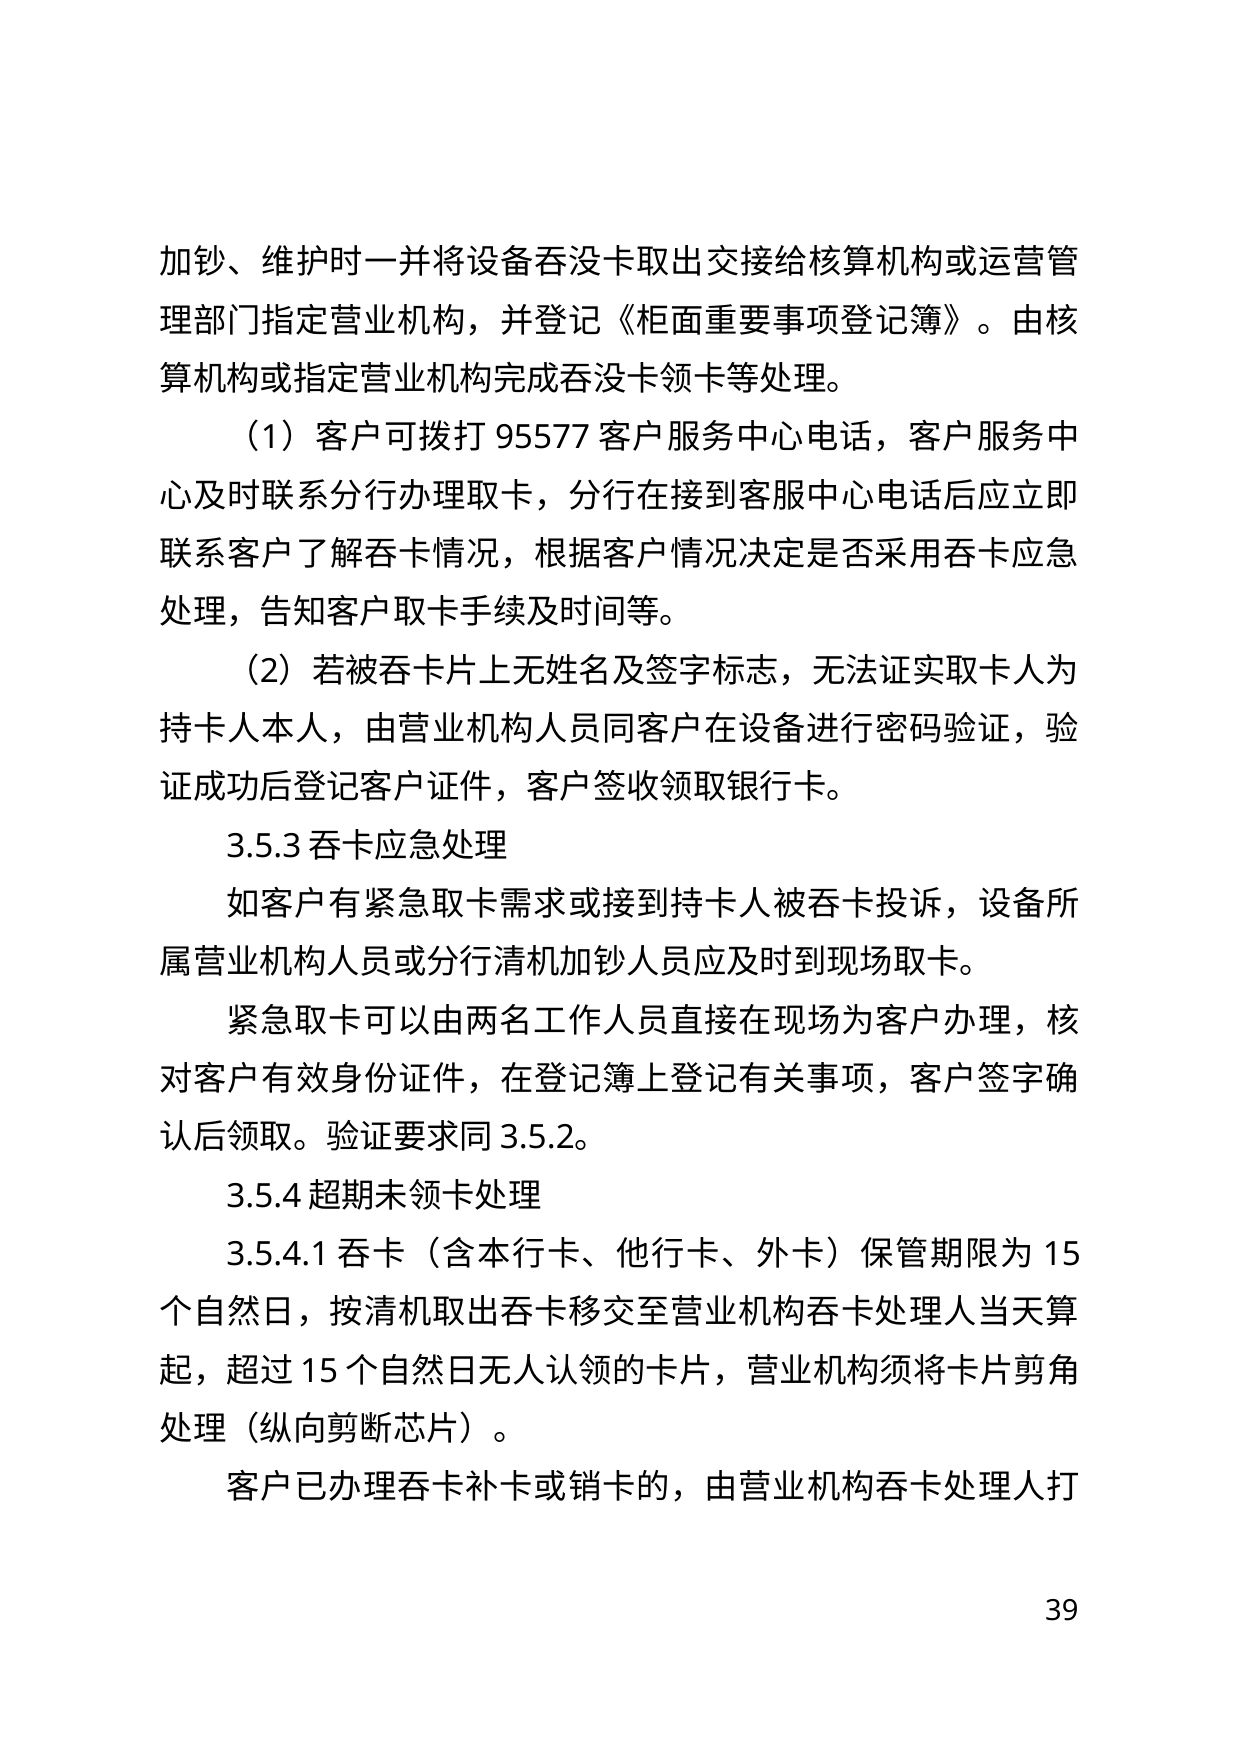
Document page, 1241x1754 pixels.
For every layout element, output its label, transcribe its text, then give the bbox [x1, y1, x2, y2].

text （1）客户可拨打95577客户服务中心电话，客户服务中心及时联系分行办理取卡，分行在接到客服中心电话后应立即联系客户了解吞卡情况，根据客户情况决定是否采用吞卡应急处理，告知客户取卡手续及时间等。 [159, 402, 1081, 635]
text （2）若被吞卡片上无姓名及签字标志，无法证实取卡人为持卡人本人，由营业机构人员同客户在设备进行密码验证，验证成功后登记客户证件，客户签收领取银行卡。 [159, 635, 1081, 810]
text 如客户有紧急取卡需求或接到持卡人被吞卡投诉，设备所属营业机构人员或分行清机加钞人员应及时到现场取卡。 [159, 869, 1081, 985]
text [159, 227, 1081, 402]
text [159, 1452, 1081, 1510]
text 3.5.3吞卡应急处理 [159, 810, 1081, 869]
text 紧急取卡可以由两名工作人员直接在现场为客户办理，核对客户有效身份证件，在登记簿上登记有关事项，客户签字确认后领取。验证要求同3.5.2。 [159, 985, 1081, 1160]
text 3.5.4.1吞卡（含本行卡、他行卡、外卡）保管期限为15个自然日，按清机取出吞卡移交至营业机构吞卡处理人当天算起，超过15个自然日无人认领的卡片，营业机构须将卡片剪角处理（纵向剪断芯片）。 [159, 1219, 1081, 1452]
text 3.5.4超期未领卡处理 [159, 1160, 1081, 1219]
